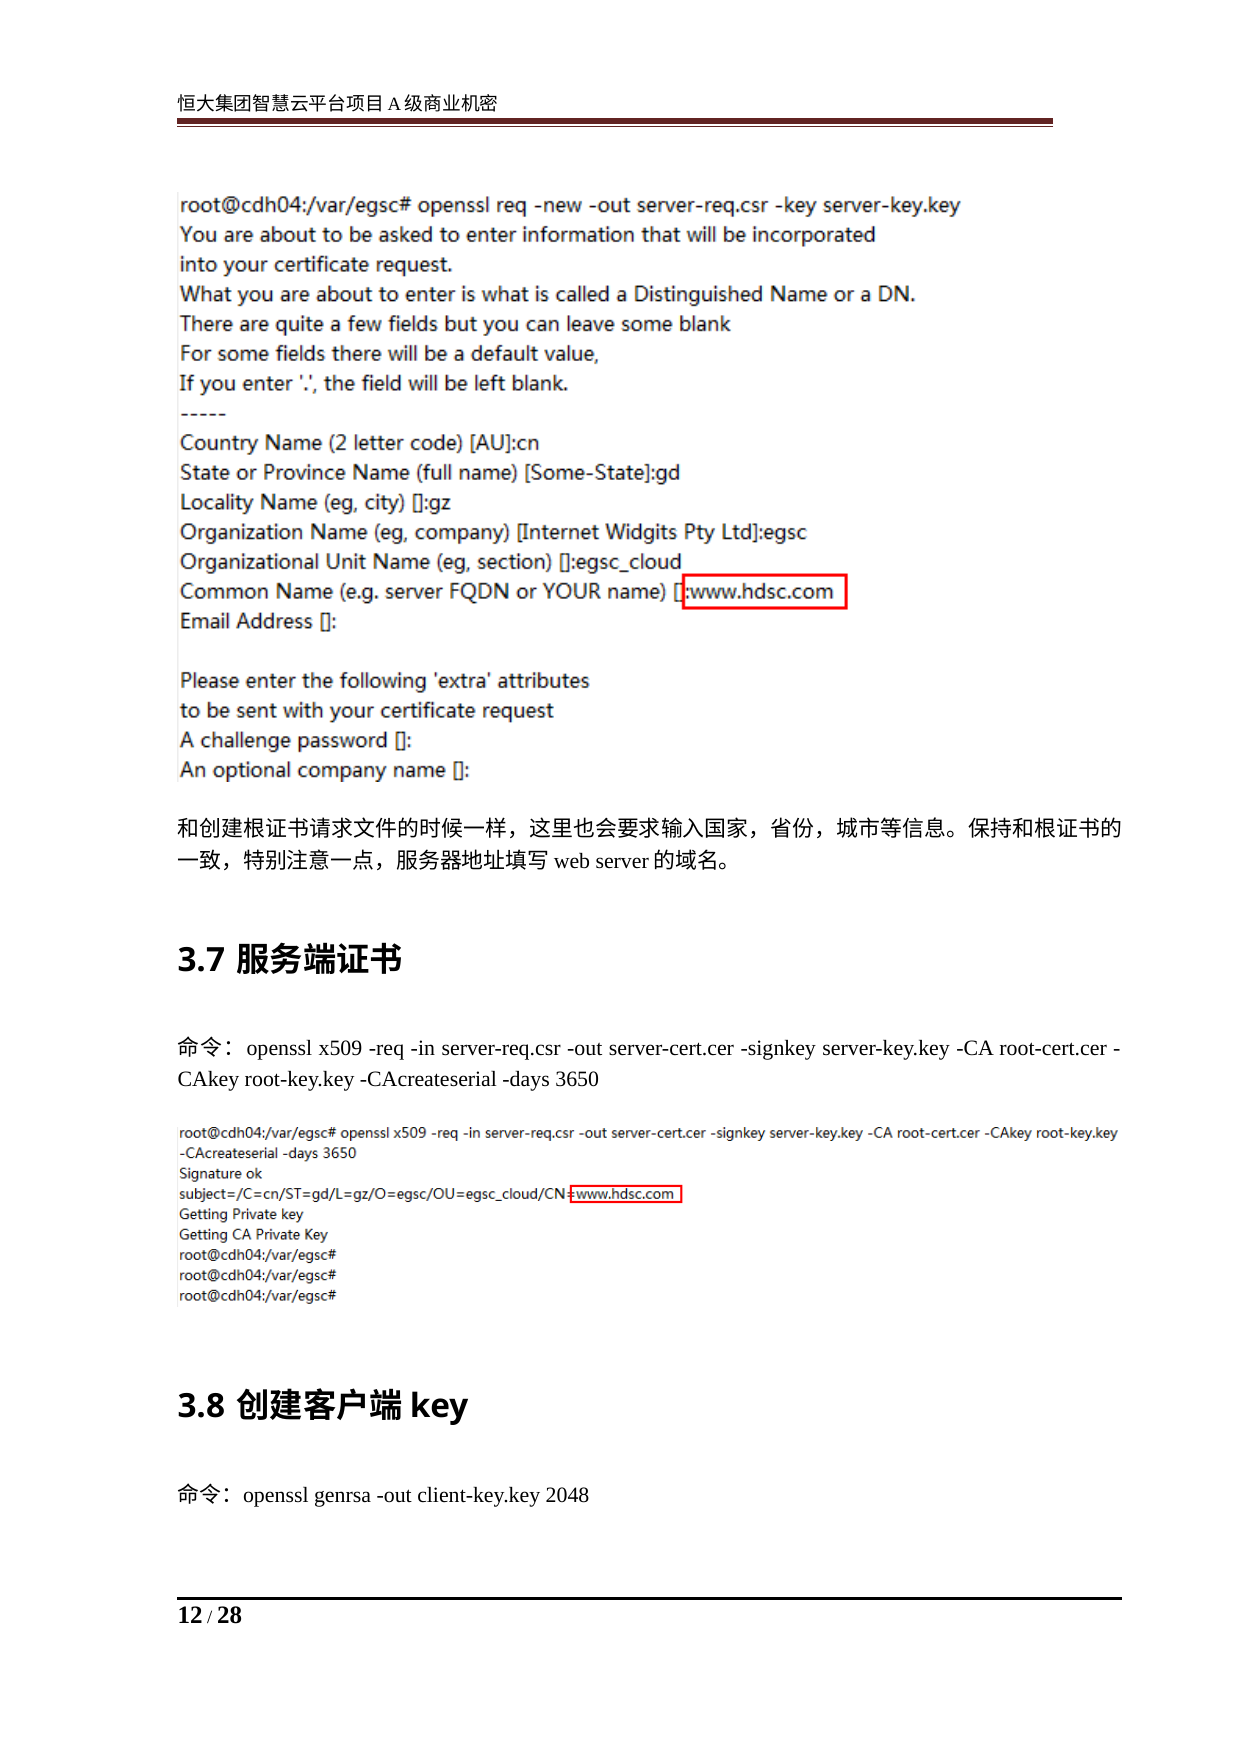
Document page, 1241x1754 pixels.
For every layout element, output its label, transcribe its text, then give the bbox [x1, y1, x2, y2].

text 和创建根证书请求文件的时候一样，这里也会要求输入国家，省份，城市等信息。保持和根证书的一致，特别注意一点，服务器地址填写web server的域名。 [177, 810, 1122, 875]
text 命令：openssl genrsa -out client-key.key 2048 [177, 1476, 1122, 1509]
subtitle 服务端证书 [177, 924, 1122, 989]
picture [177, 1127, 1123, 1307]
subtitle 创建客户端key [177, 1371, 1122, 1436]
picture [177, 192, 1006, 782]
text 命令：openssl x509 -req -in server-req.csr -out server-cert.cer -signkey server-key.key -CA root-cert.cer -CAkey root-key.key -CAcreateserial -days 3650 [177, 1029, 1122, 1094]
